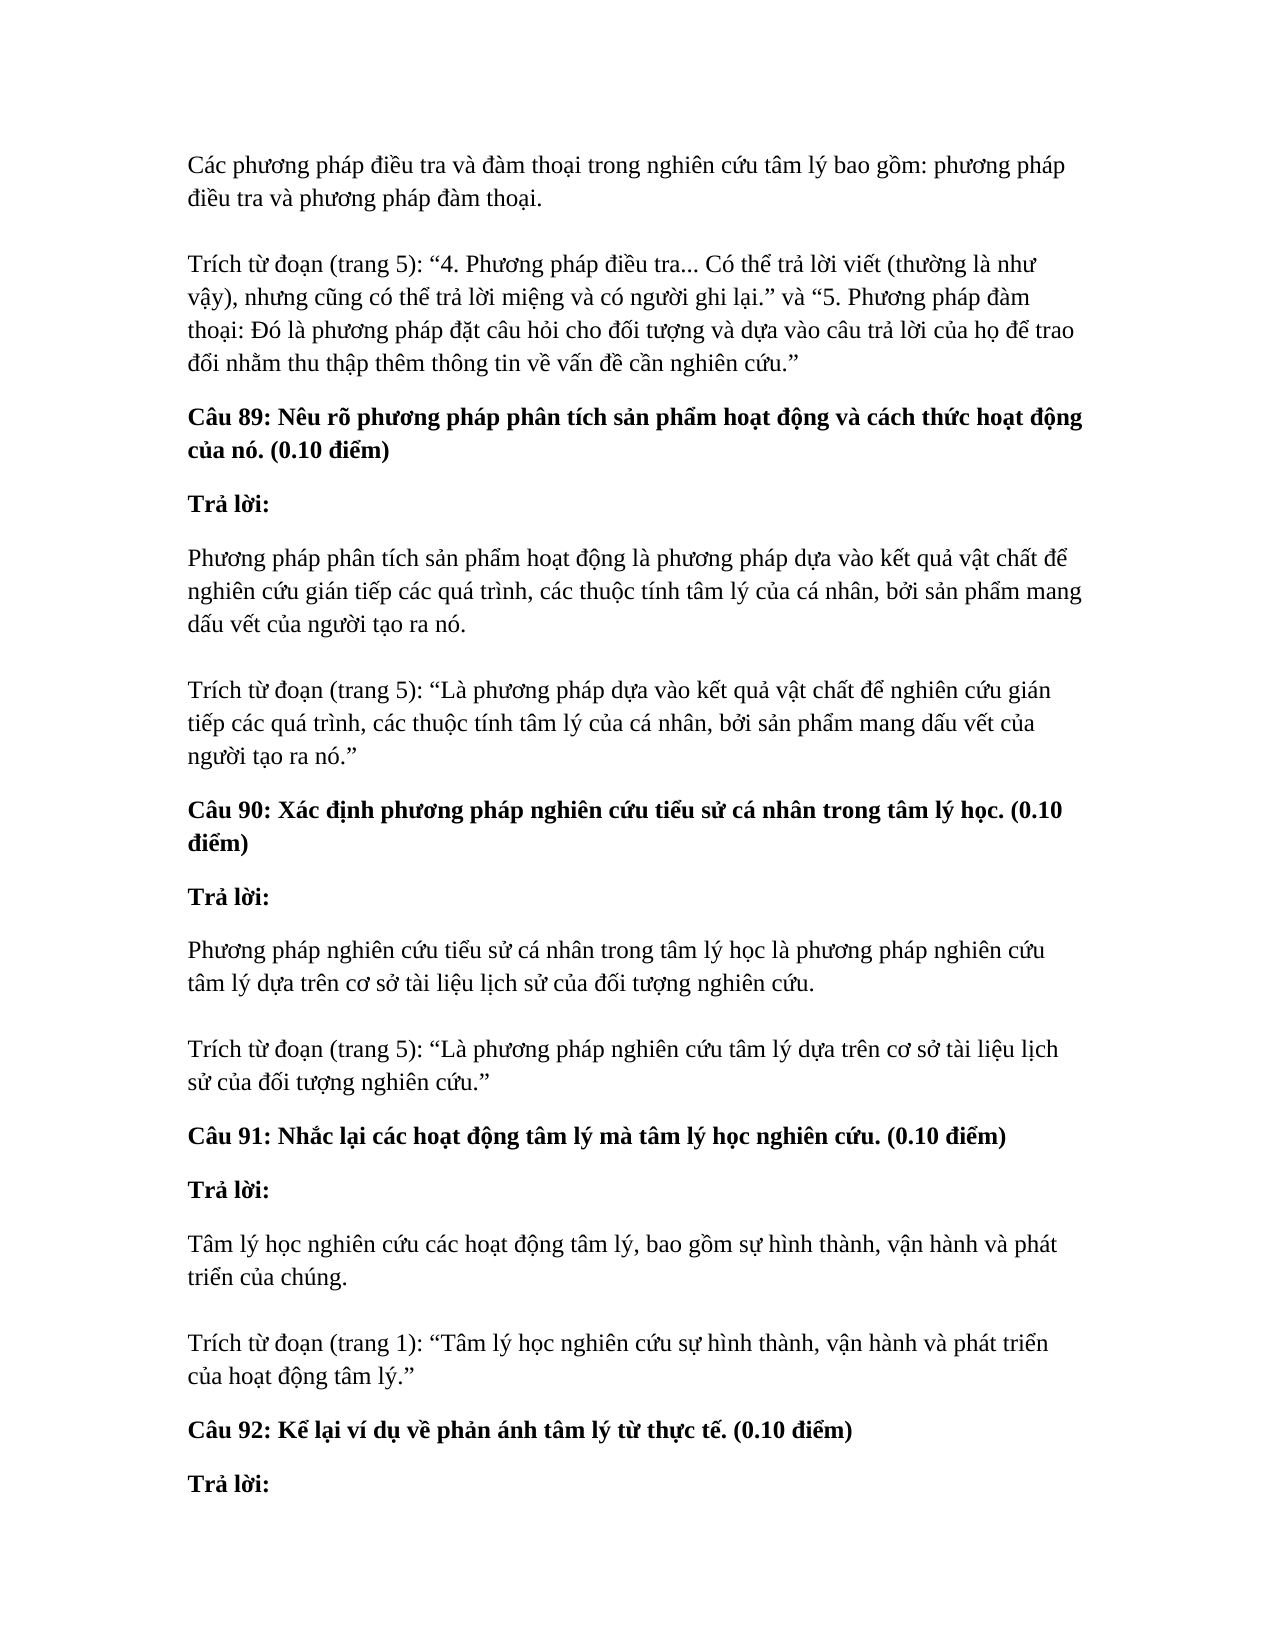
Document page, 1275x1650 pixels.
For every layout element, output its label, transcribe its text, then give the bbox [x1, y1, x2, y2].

text Các phương pháp điều tra và đàm thoại trong nghiên cứu tâm lý bao gồm: phương pháp điều tra và phương pháp đàm thoại. Trích từ đoạn (trang 5): “4. Phương pháp điều tra... Có thể trả lời viết (thường là như vậy), nhưng cũng có thể trả lời miệng và có người ghi lại.” và “5. Phương pháp đàm thoại: Đó là phương pháp đặt câu hỏi cho đối tượng và dựa vào câu trả lời của họ để trao đổi nhằm thu thập thêm thông tin về vấn đề cần nghiên cứu.” [187, 150, 1087, 377]
text Câu 92: Kể lại ví dụ về phản ánh tâm lý từ thực tế. (0.10 điểm) [187, 1415, 1087, 1444]
text Tâm lý học nghiên cứu các hoạt động tâm lý, bao gồm sự hình thành, vận hành và phát triển của chúng. Trích từ đoạn (trang 1): “Tâm lý học nghiên cứu sự hình thành, vận hành và phát triển của hoạt động tâm lý.” [187, 1229, 1087, 1390]
text Trả lời: [187, 489, 1087, 518]
text Câu 89: Nêu rõ phương pháp phân tích sản phẩm hoạt động và cách thức hoạt động của nó. (0.10 điểm) [187, 402, 1087, 464]
text Câu 91: Nhắc lại các hoạt động tâm lý mà tâm lý học nghiên cứu. (0.10 điểm) [187, 1121, 1087, 1150]
text Câu 90: Xác định phương pháp nghiên cứu tiểu sử cá nhân trong tâm lý học. (0.10 điểm) [187, 795, 1087, 856]
text Phương pháp phân tích sản phẩm hoạt động là phương pháp dựa vào kết quả vật chất để nghiên cứu gián tiếp các quá trình, các thuộc tính tâm lý của cá nhân, bởi sản phẩm mang dấu vết của người tạo ra nó. Trích từ đoạn (trang 5): “Là phương pháp dựa vào kết quả vật chất để nghiên cứu gián tiếp các quá trình, các thuộc tính tâm lý của cá nhân, bởi sản phẩm mang dấu vết của người tạo ra nó.” [187, 543, 1087, 769]
text Trả lời: [187, 882, 1087, 910]
text Trả lời: [187, 1469, 1087, 1498]
text Phương pháp nghiên cứu tiểu sử cá nhân trong tâm lý học là phương pháp nghiên cứu tâm lý dựa trên cơ sở tài liệu lịch sử của đối tượng nghiên cứu. Trích từ đoạn (trang 5): “Là phương pháp nghiên cứu tâm lý dựa trên cơ sở tài liệu lịch sử của đối tượng nghiên cứu.” [187, 935, 1087, 1096]
text Trả lời: [187, 1175, 1087, 1204]
